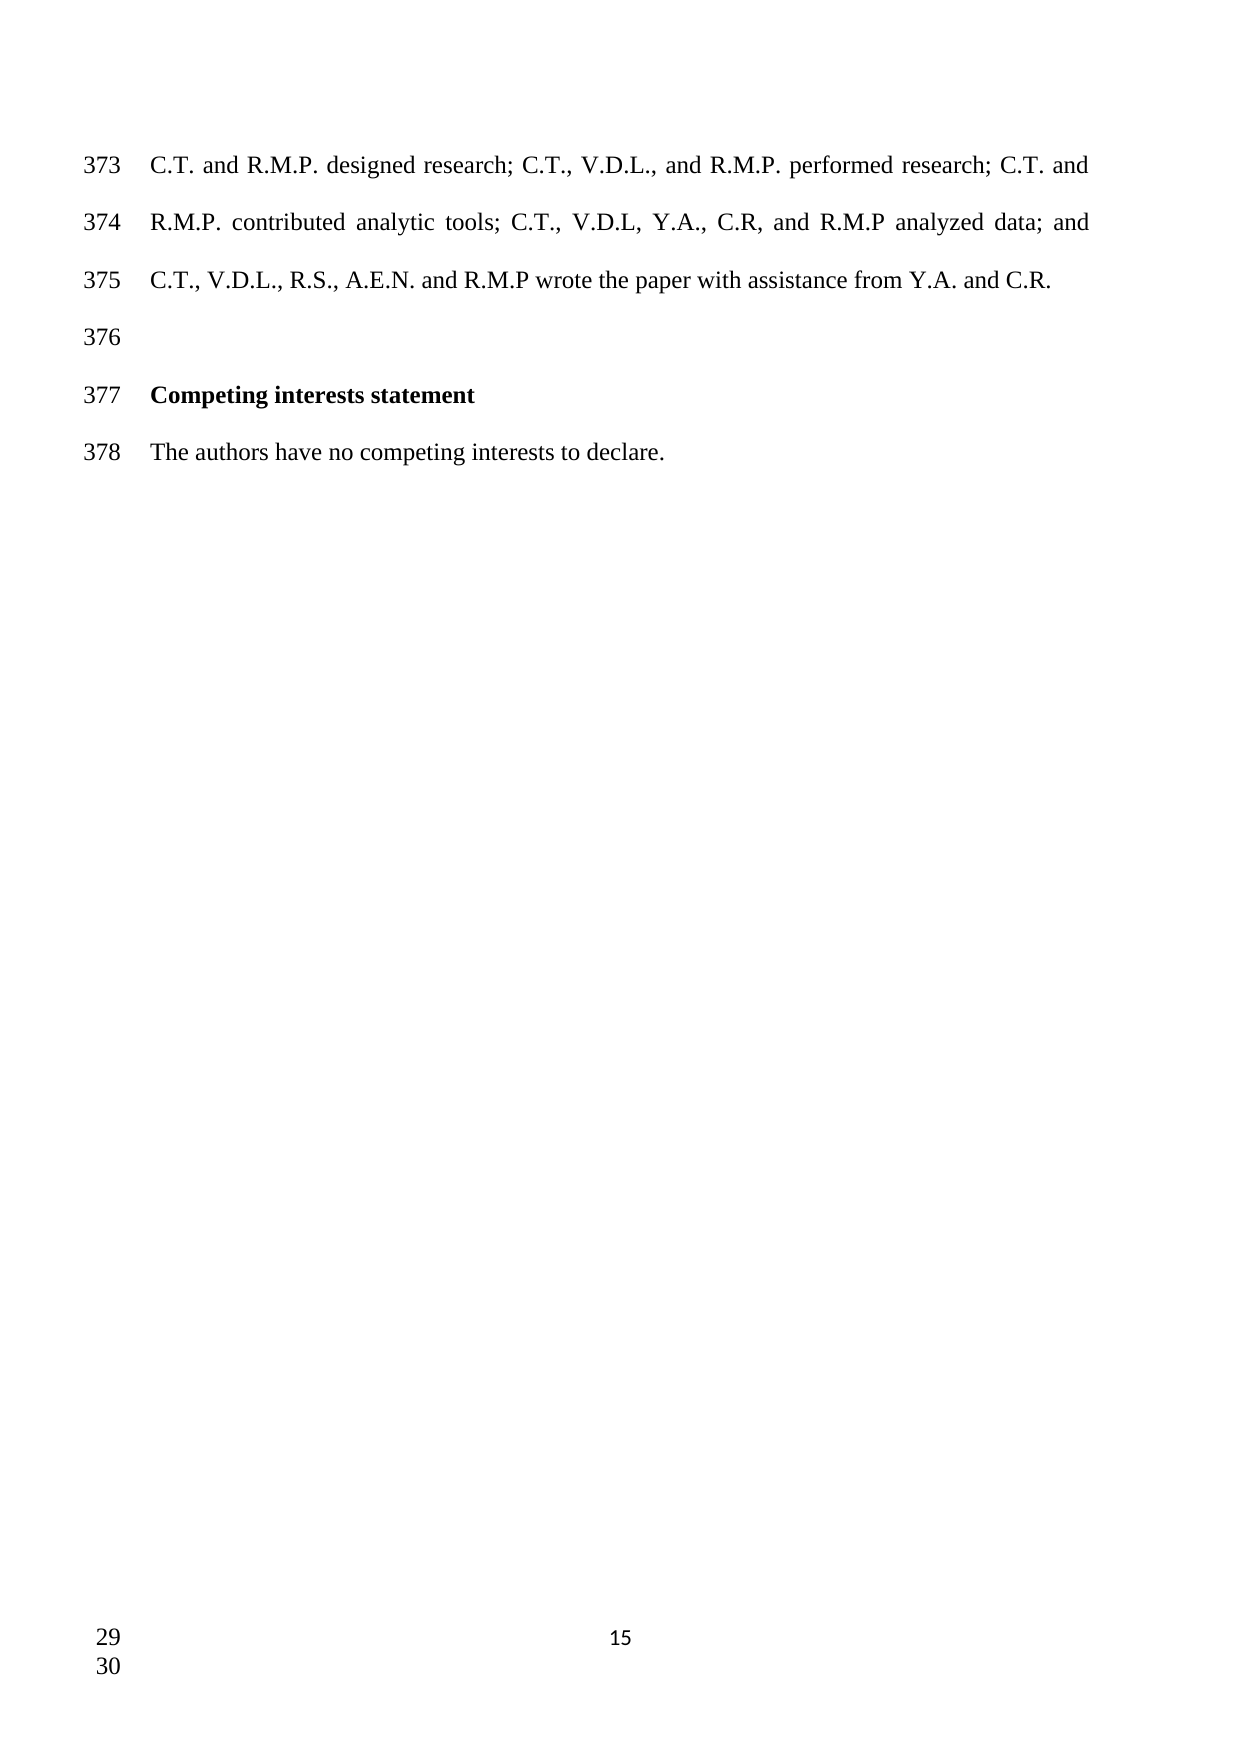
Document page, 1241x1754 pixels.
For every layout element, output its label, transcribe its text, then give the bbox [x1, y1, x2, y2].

text C.T. and R.M.P. designed research; C.T., V.D.L., and R.M.P. performed research; C.T. and R.M.P. contributed analytic tools; C.T., V.D.L, Y.A., C.R, and R.M.P analyzed data; and C.T., V.D.L., R.S., A.E.N. and R.M.P wrote the paper with assistance from Y.A. and C.R. [150, 150, 1090, 294]
text The authors have no competing interests to declare. [150, 437, 1090, 466]
text Competing interests statement [150, 380, 1090, 409]
